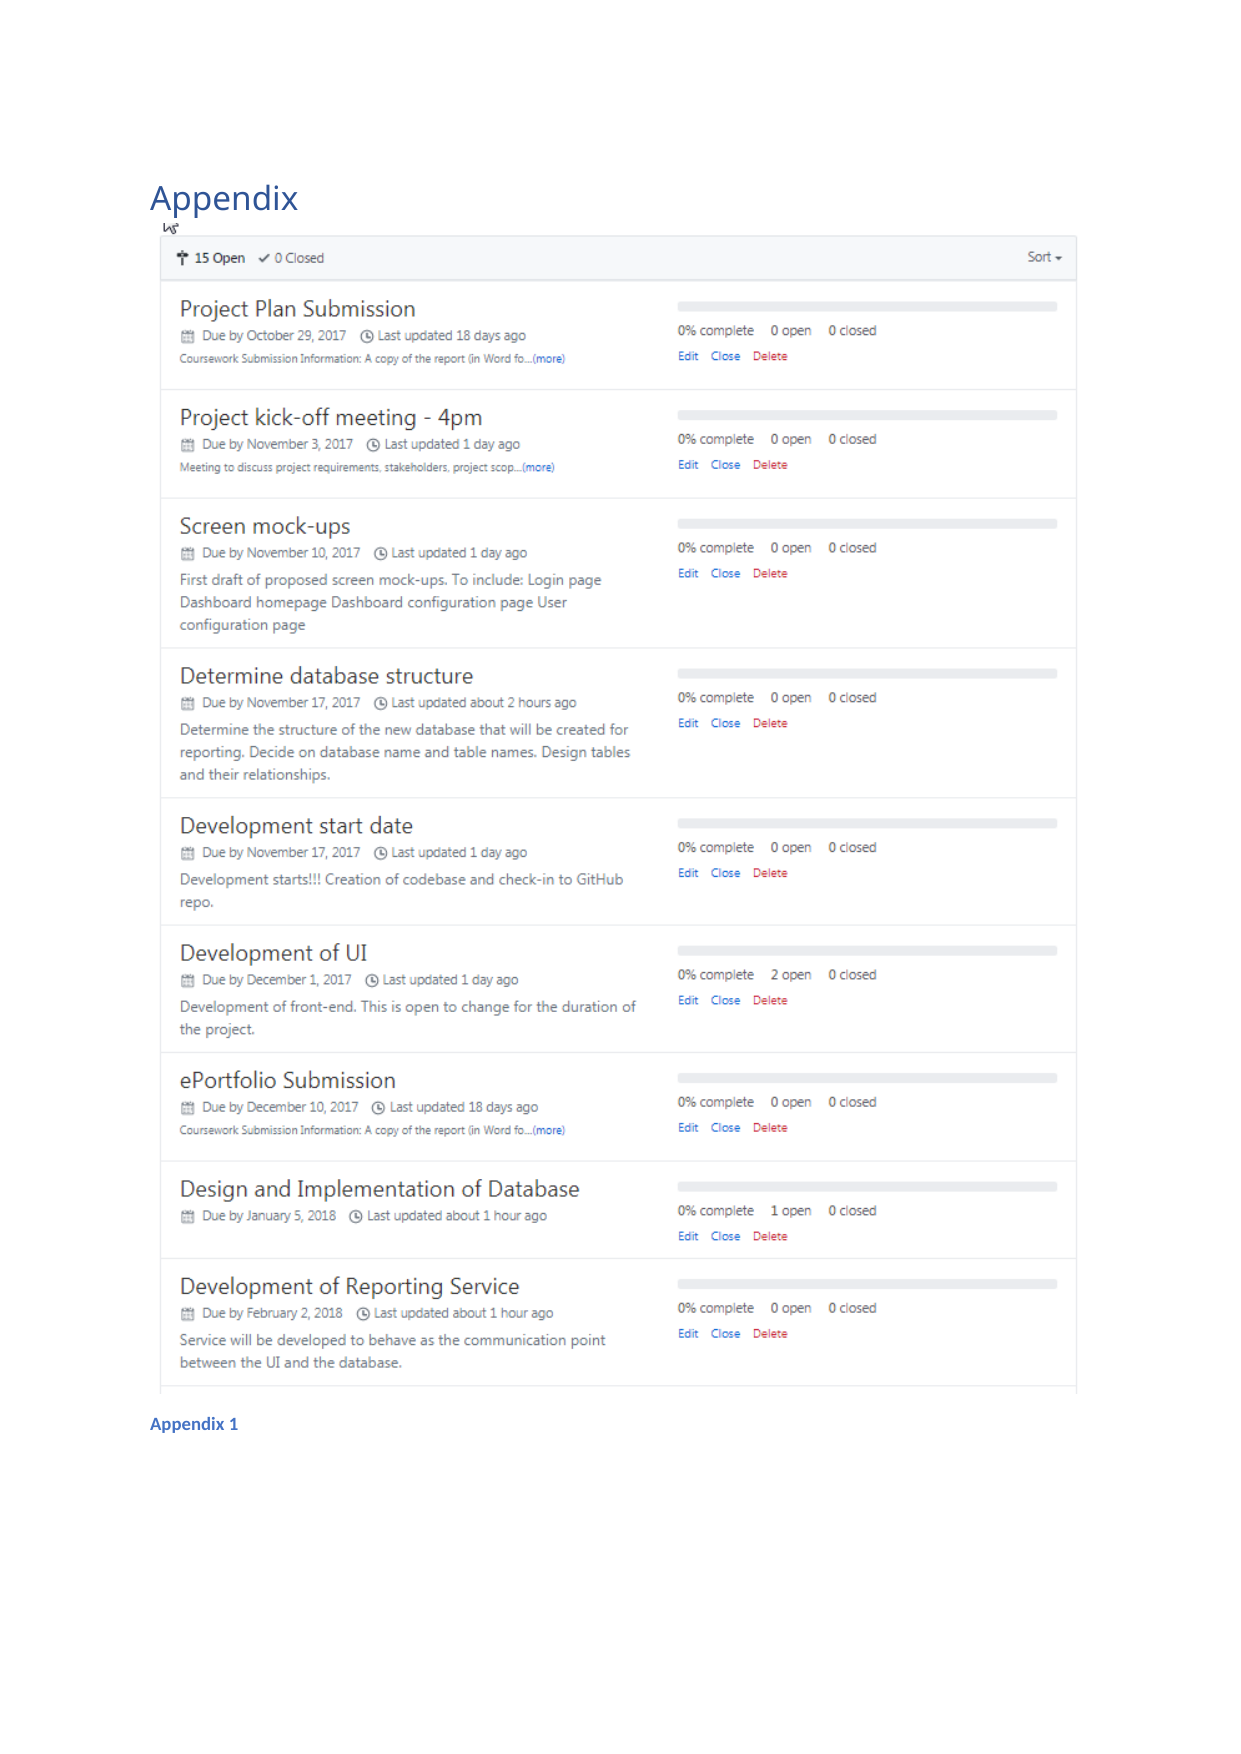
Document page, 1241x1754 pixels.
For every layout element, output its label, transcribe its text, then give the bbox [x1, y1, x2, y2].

picture [150, 223, 1091, 1394]
